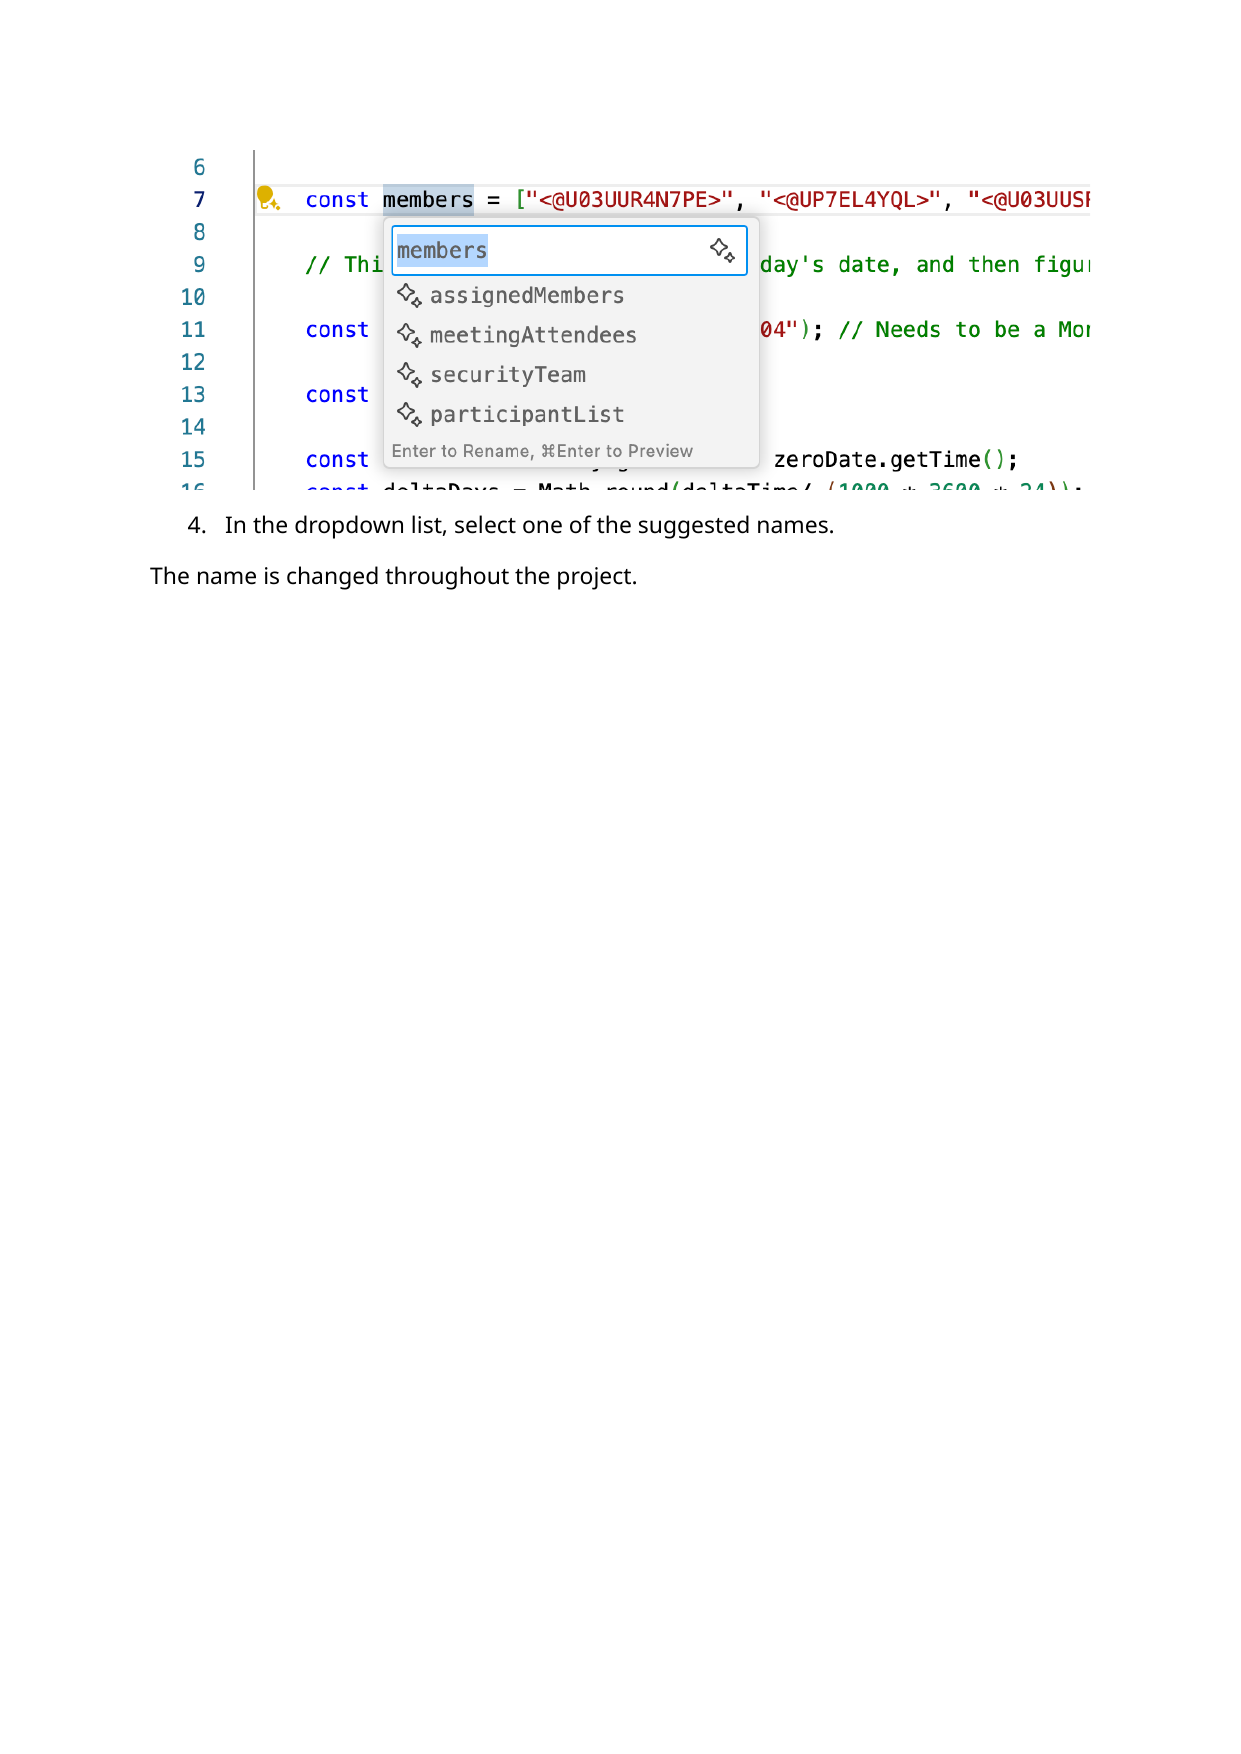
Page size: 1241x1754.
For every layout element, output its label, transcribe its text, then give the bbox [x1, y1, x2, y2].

text The name is changed throughout the project. [150, 559, 1090, 591]
list In the dropdown list, select one of the suggested names. [187, 509, 1090, 540]
picture [150, 150, 1091, 490]
